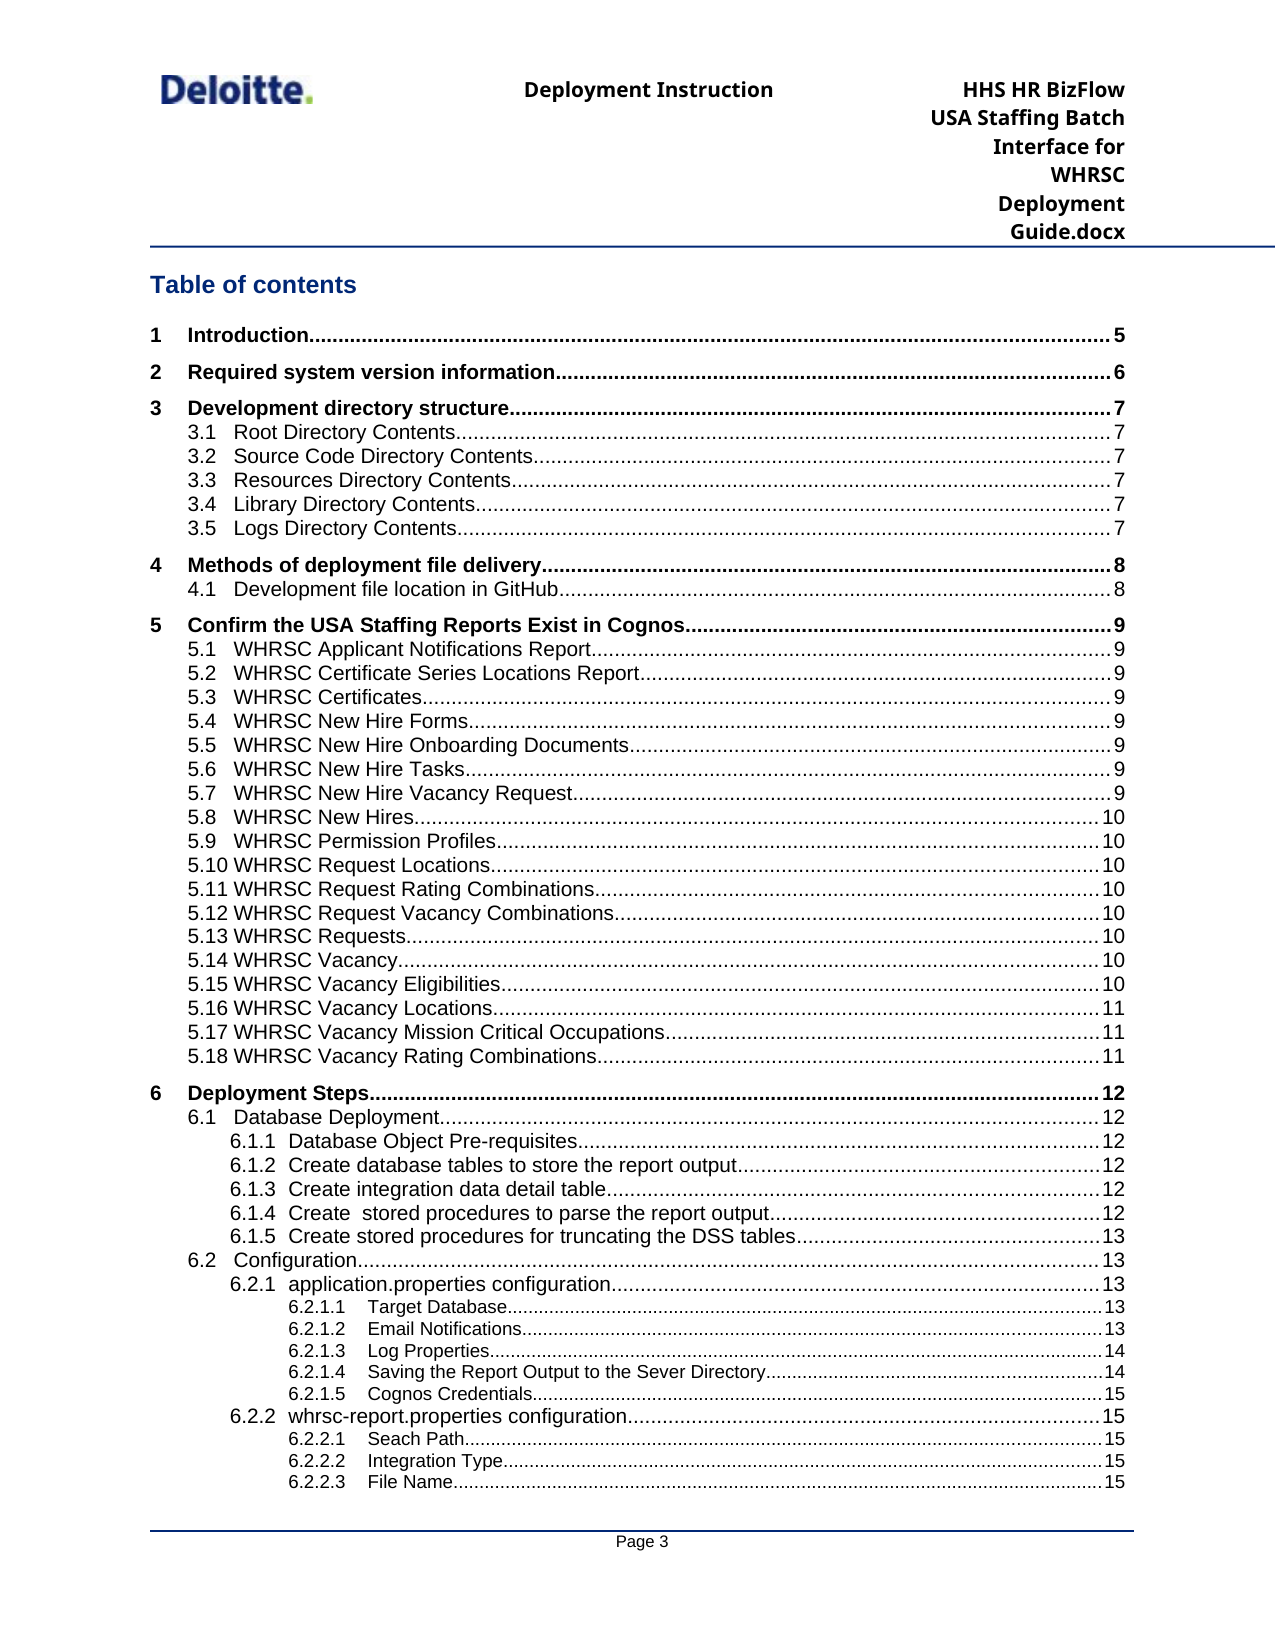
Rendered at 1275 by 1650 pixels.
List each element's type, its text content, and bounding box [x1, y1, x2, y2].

text 5.14 WHRSC Vacancy 10 [187, 948, 1134, 972]
text 6.2.2 whrsc-report.properties configuration 15 [229, 1404, 1134, 1428]
text 1 Introduction 5 [150, 323, 1134, 347]
text 5.10 WHRSC Request Locations 10 [187, 852, 1134, 876]
text 6.2.2.3 File Name 15 [288, 1471, 1134, 1493]
text 5.5 WHRSC New Hire Onboarding Documents 9 [187, 733, 1134, 757]
text 6.1.5 Create stored procedures for truncating the DSS tables 13 [229, 1224, 1134, 1248]
text 5.13 WHRSC Requests 10 [187, 924, 1134, 948]
text 5.6 WHRSC New Hire Tasks 9 [187, 757, 1134, 781]
text 6.1.2 Create database tables to store the report output 12 [229, 1152, 1134, 1176]
text 6.2.1.5 Cognos Credentials 15 [288, 1382, 1134, 1404]
text 5.18 WHRSC Vacancy Rating Combinations 11 [187, 1044, 1134, 1068]
text 5.4 WHRSC New Hire Forms 9 [187, 709, 1134, 733]
text 3.4 Library Directory Contents 7 [187, 492, 1134, 516]
text 6.1.1 Database Object Pre-requisites 12 [229, 1128, 1134, 1152]
text 3.1 Root Directory Contents 7 [187, 420, 1134, 444]
text 5.7 WHRSC New Hire Vacancy Request 9 [187, 781, 1134, 804]
text 5.12 WHRSC Request Vacancy Combinations 10 [187, 900, 1134, 924]
text 5.1 WHRSC Applicant Notifications Report 9 [187, 637, 1134, 661]
text 5 Confirm the USA Staffing Reports Exist in Cognos 9 [150, 613, 1134, 637]
text 6 Deployment Steps 12 [150, 1081, 1134, 1104]
text 3.5 Logs Directory Contents 7 [187, 516, 1134, 540]
text 6.1.3 Create integration data detail table 12 [229, 1176, 1134, 1200]
text 5.9 WHRSC Permission Profiles 10 [187, 828, 1134, 852]
text 3.2 Source Code Directory Contents 7 [187, 444, 1134, 468]
text 5.8 WHRSC New Hires 10 [187, 804, 1134, 828]
text 3 Development directory structure 7 [150, 396, 1134, 420]
text 3.3 Resources Directory Contents 7 [187, 468, 1134, 492]
text 5.3 WHRSC Certificates 9 [187, 685, 1134, 709]
text 4.1 Development file location in GitHub 8 [187, 576, 1134, 600]
picture [161, 75, 313, 104]
text Table of contents [150, 269, 1134, 298]
text 6.2.2.2 Integration Type 15 [288, 1449, 1134, 1471]
text 2 Required system version information 6 [150, 360, 1134, 384]
text 6.2.1.3 Log Properties 14 [288, 1339, 1134, 1361]
text 5.11 WHRSC Request Rating Combinations 10 [187, 876, 1134, 900]
text 5.16 WHRSC Vacancy Locations 11 [187, 996, 1134, 1020]
text 6.2.2.1 Seach Path 15 [288, 1428, 1134, 1449]
text 6.2.1.4 Saving the Report Output to the Sever Directory 14 [288, 1361, 1134, 1382]
text 5.17 WHRSC Vacancy Mission Critical Occupations 11 [187, 1020, 1134, 1044]
text 5.15 WHRSC Vacancy Eligibilities 10 [187, 972, 1134, 996]
text 6.2.1 application.properties configuration 13 [229, 1272, 1134, 1296]
text 6.2.1.2 Email Notifications 13 [288, 1318, 1134, 1339]
text 6.2 Configuration 13 [187, 1248, 1134, 1272]
text 5.2 WHRSC Certificate Series Locations Report 9 [187, 661, 1134, 685]
text 4 Methods of deployment file delivery 8 [150, 552, 1134, 576]
text 6.1.4 Create stored procedures to parse the report output 12 [229, 1200, 1134, 1224]
text 6.1 Database Deployment 12 [187, 1104, 1134, 1128]
text 6.2.1.1 Target Database 13 [288, 1296, 1134, 1318]
